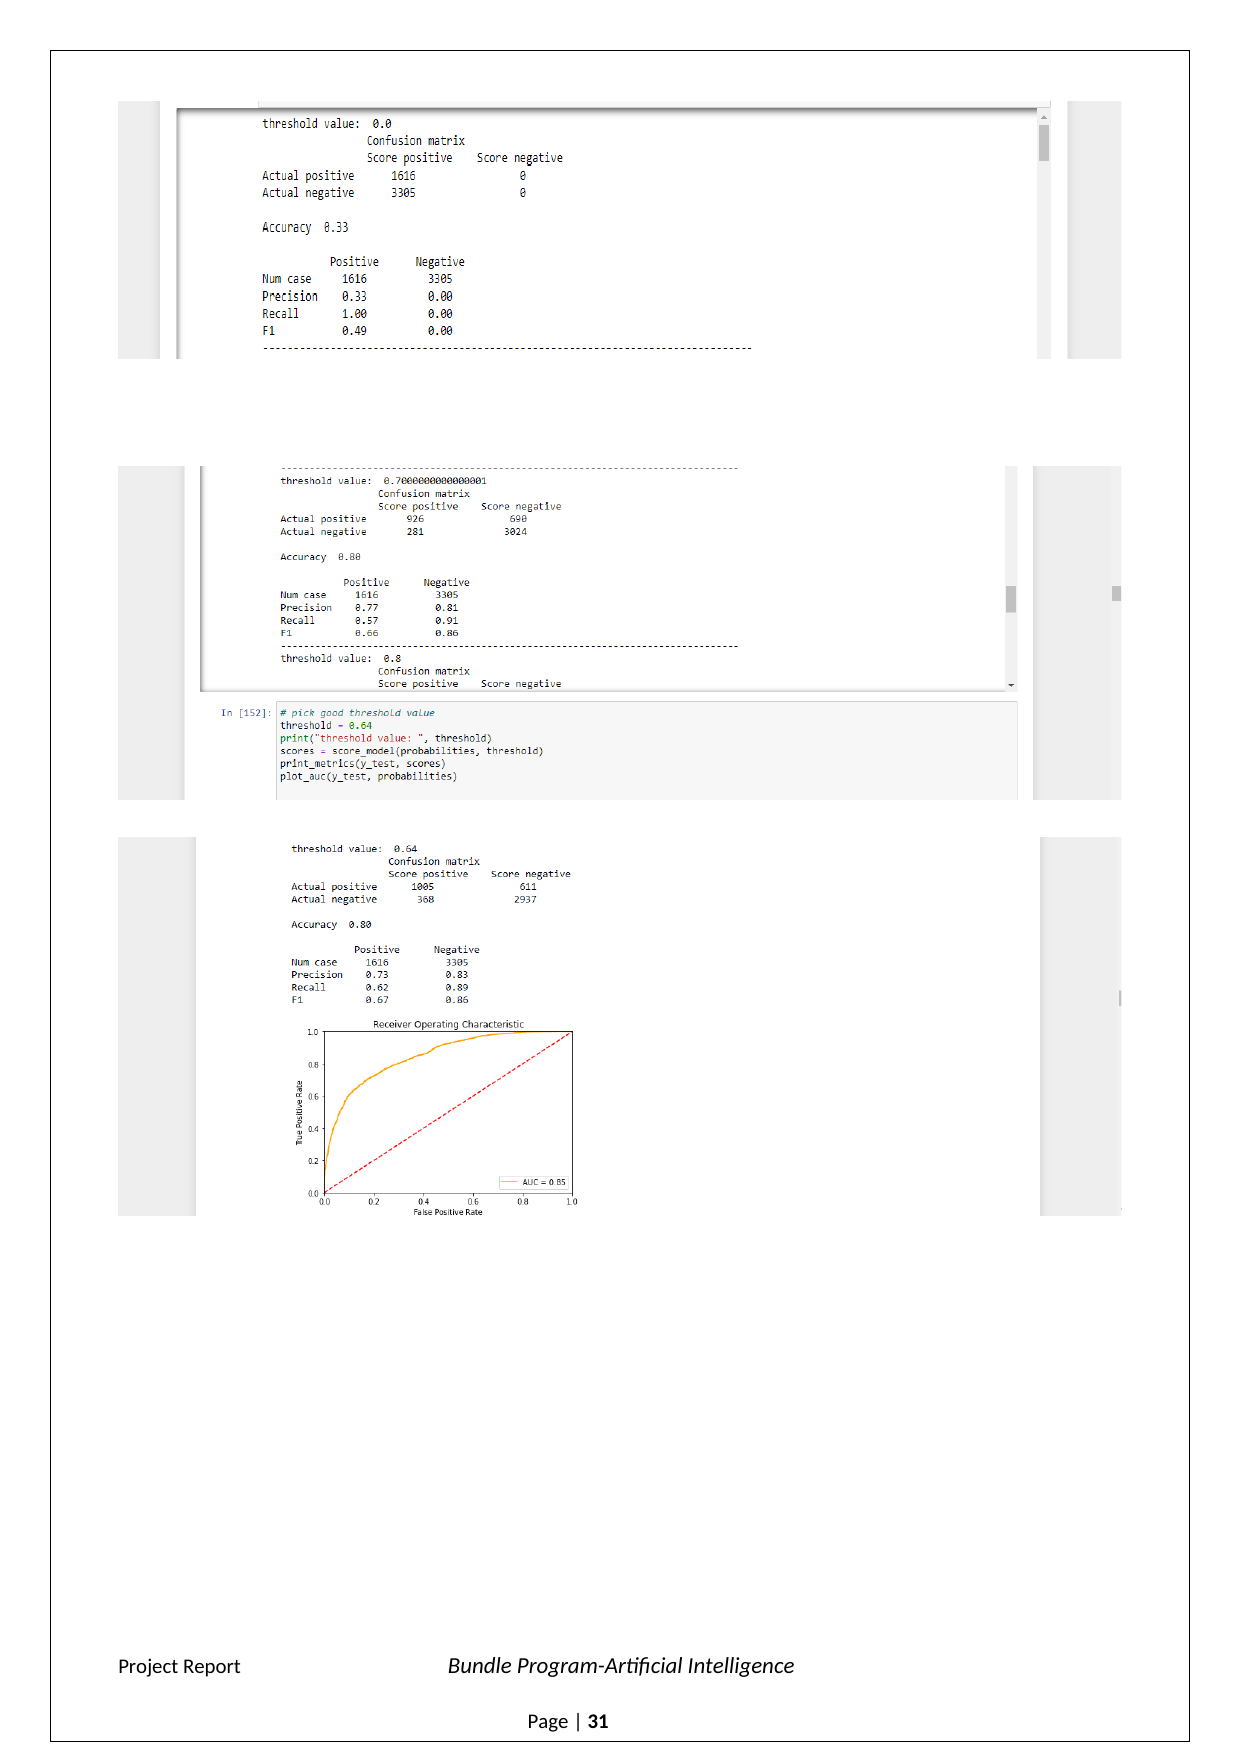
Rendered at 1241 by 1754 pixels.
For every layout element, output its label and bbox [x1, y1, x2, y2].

picture [118, 466, 1122, 800]
picture [118, 101, 1122, 359]
picture [118, 837, 1122, 1216]
